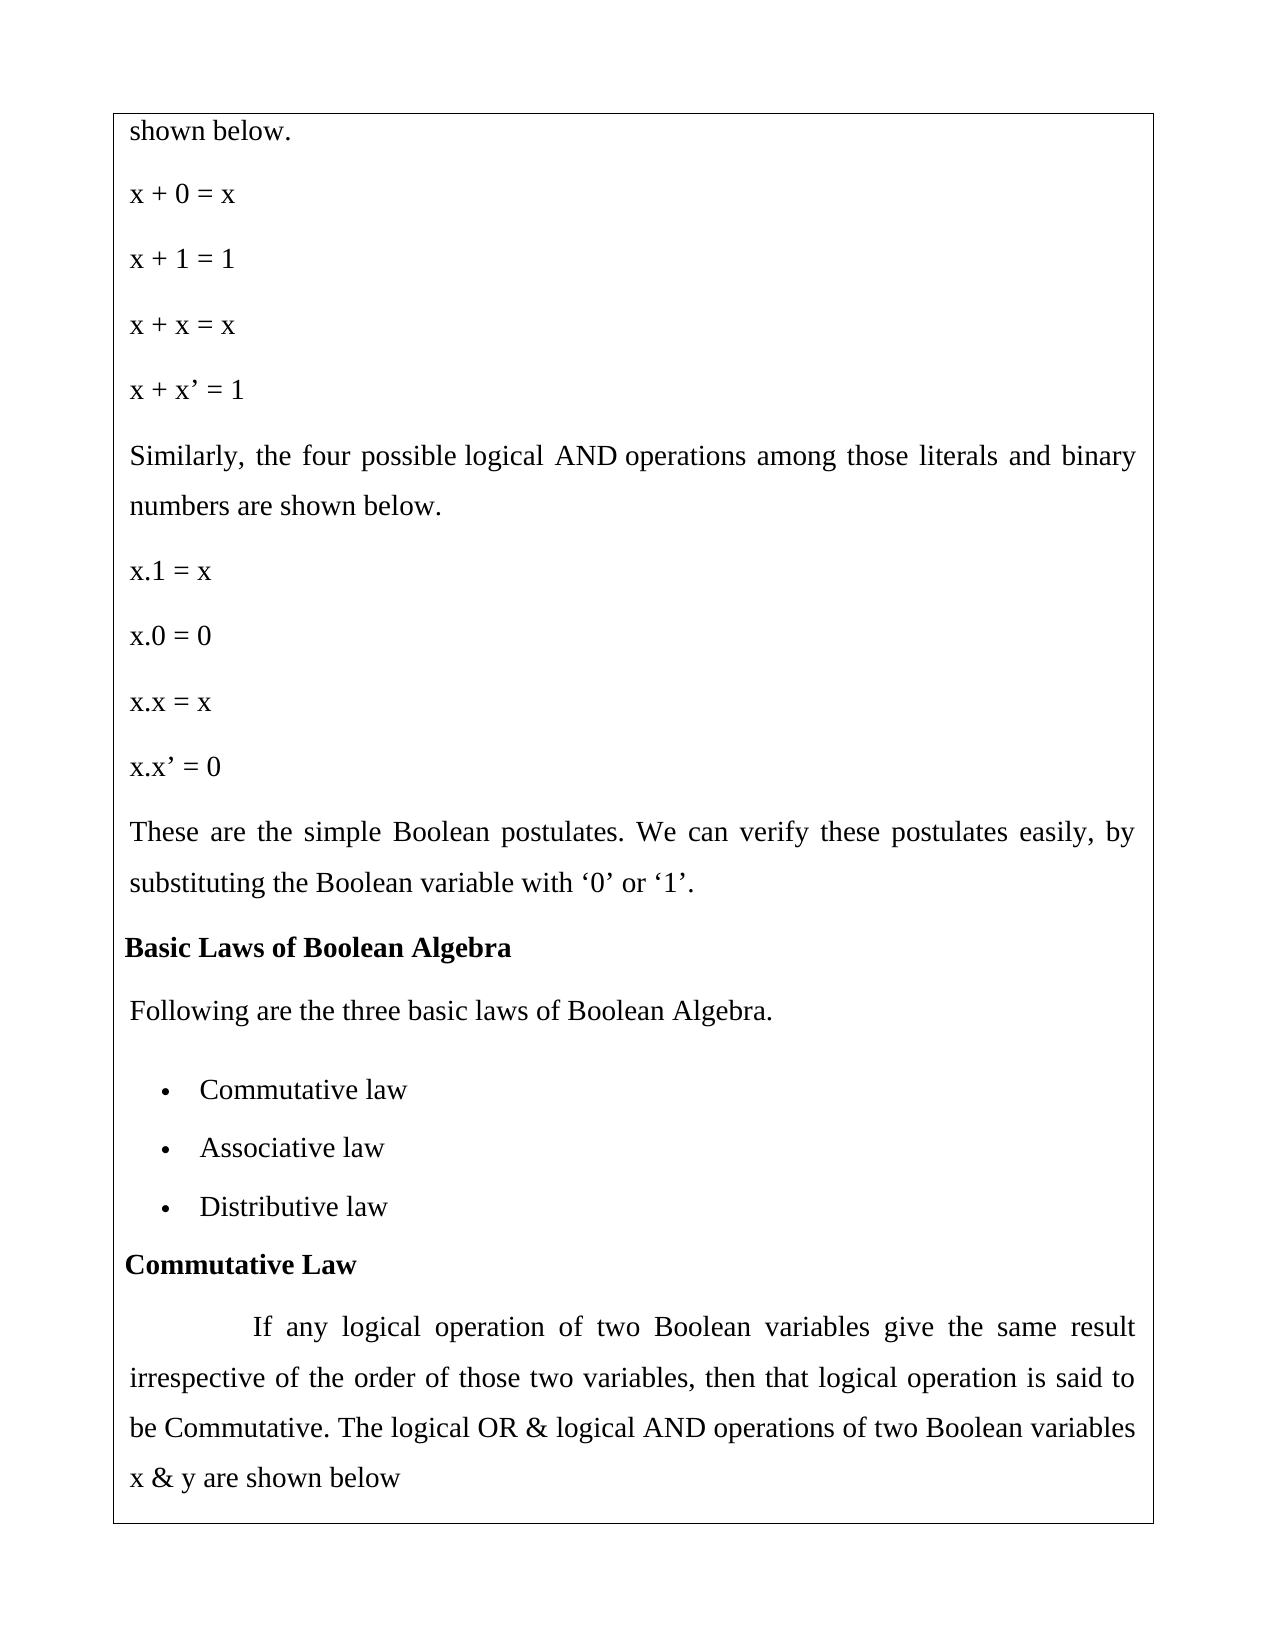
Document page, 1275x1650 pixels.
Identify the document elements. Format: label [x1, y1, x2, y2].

table_cell [114, 114, 1153, 1523]
